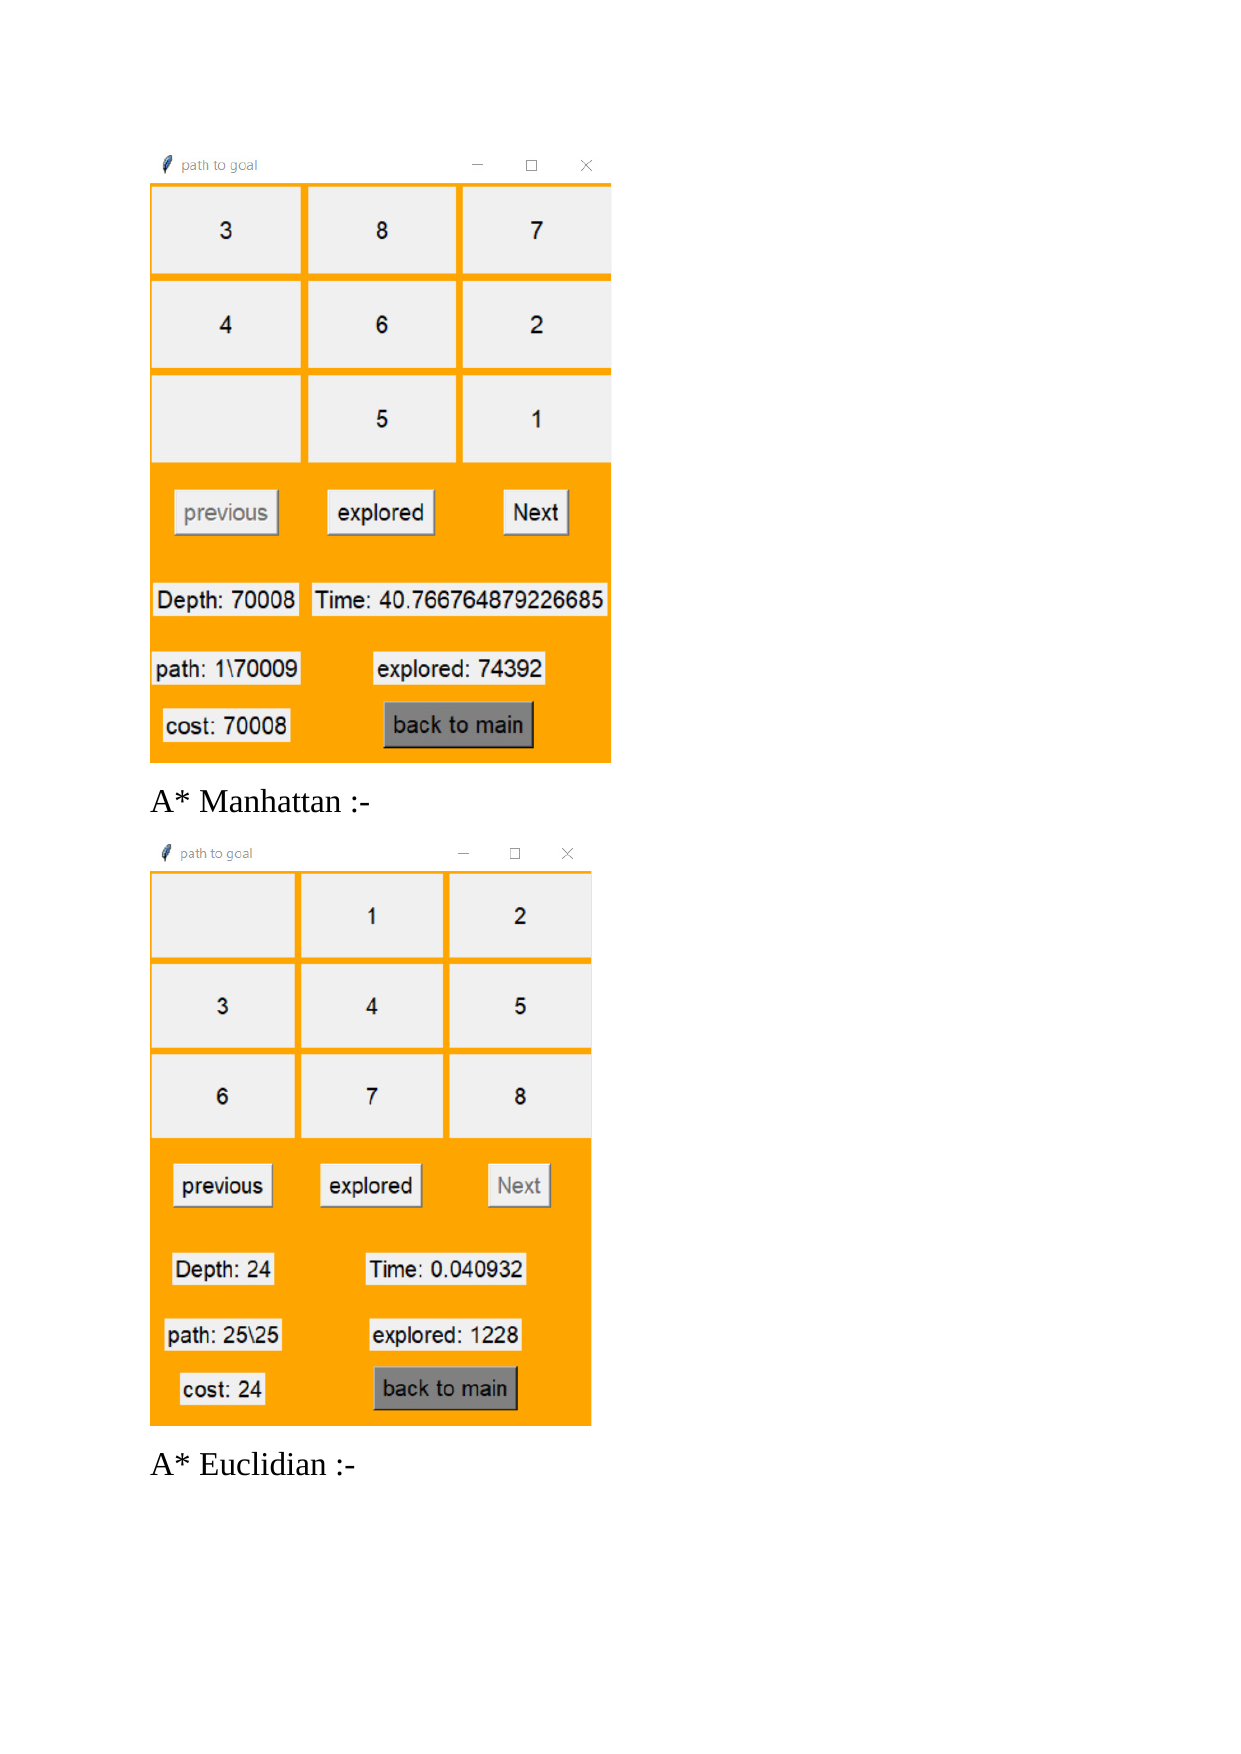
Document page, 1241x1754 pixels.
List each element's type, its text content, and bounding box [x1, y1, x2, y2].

text A* Euclidian :- [150, 1444, 1090, 1483]
text A* Manhattan :- [150, 781, 1090, 820]
picture [150, 150, 612, 763]
picture [150, 839, 592, 1426]
